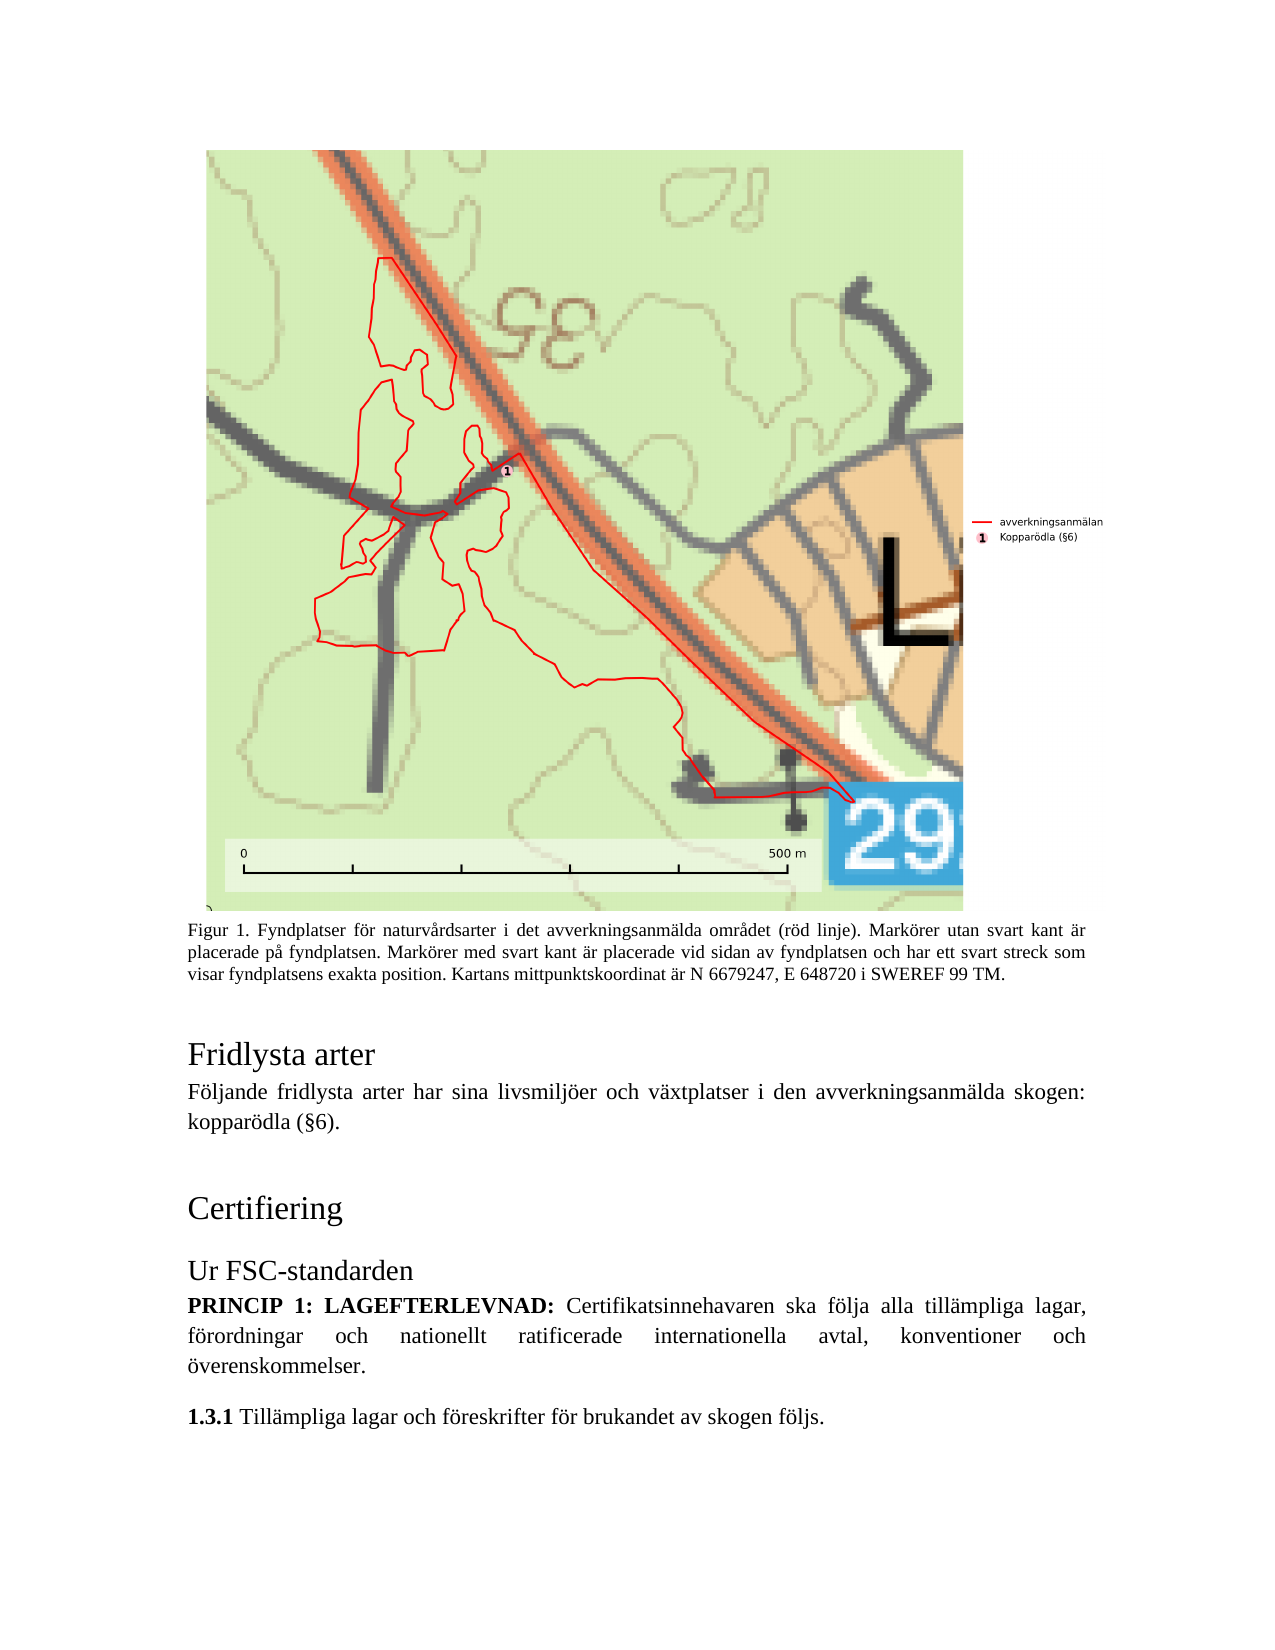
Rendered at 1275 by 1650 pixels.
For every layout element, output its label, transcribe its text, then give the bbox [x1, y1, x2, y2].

subtitle Ur FSC-standarden [187, 1253, 1087, 1287]
subtitle Certifiering [187, 1188, 1087, 1227]
text PRINCIP 1: LAGEFTERLEVNAD: Certifikatsinnehavaren ska följa alla tillämpliga lagar, förordningar och nationellt ratificerade internationella avtal, konventioner och överenskommelser. [187, 1292, 1087, 1379]
text Följande fridlysta arter har sina livsmiljöer och växtplatser i den avverkningsanmälda skogen: kopparödla (§6). [187, 1078, 1087, 1134]
subtitle Fridlysta arter [187, 1034, 1087, 1072]
text 1.3.1 Tillämpliga lagar och föreskrifter för brukandet av skogen följs. [187, 1403, 1087, 1430]
picture [206, 150, 1107, 911]
text Figur 1. Fyndplatser för naturvårdsarter i det avverkningsanmälda området (röd linje). Markörer utan svart kant är placerade på fyndplatsen. Markörer med svart kant är placerade vid sidan av fyndplatsen och har ett svart streck som visar fyndplatsens exakta position. Kartans mittpunktskoordinat är N 6679247, E 648720 i SWEREF 99 TM. [187, 919, 1087, 984]
